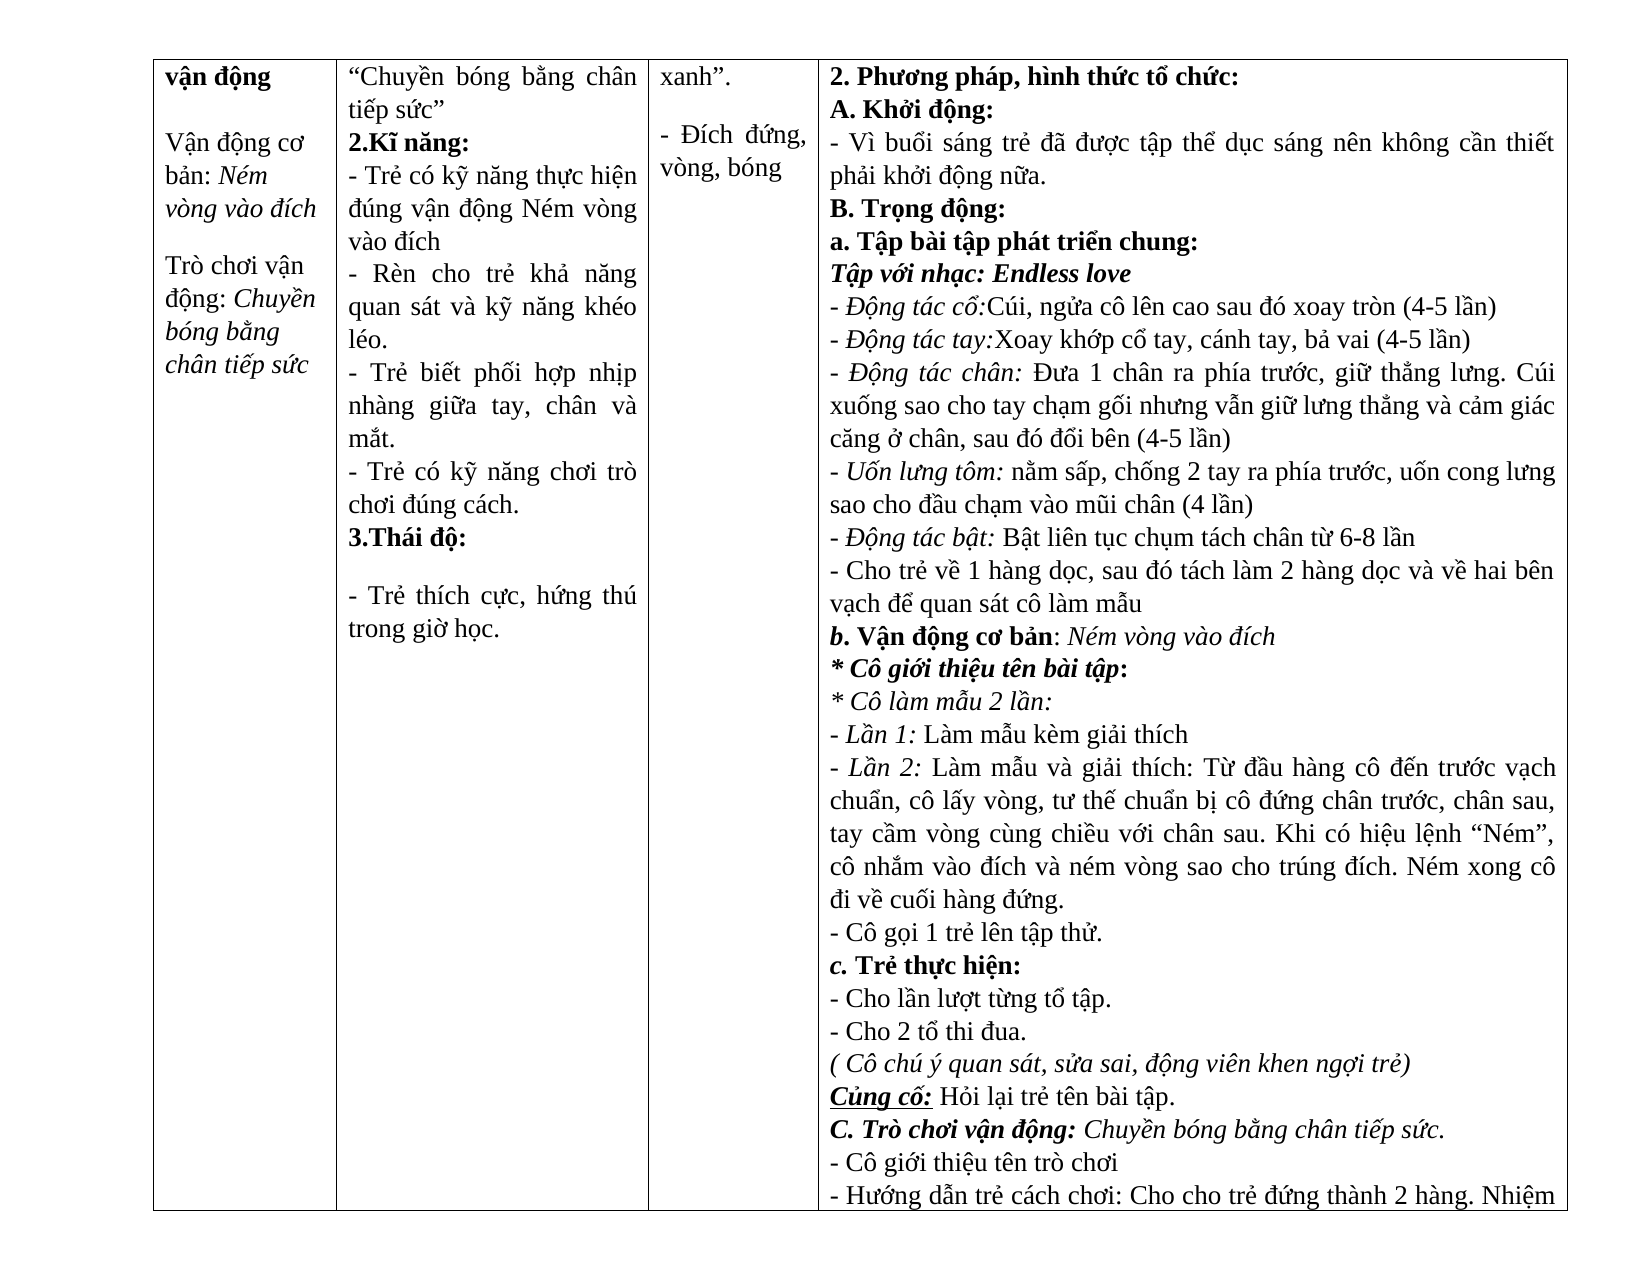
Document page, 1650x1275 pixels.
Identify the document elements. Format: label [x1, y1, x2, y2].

table_cell [154, 60, 336, 1210]
table_cell [337, 60, 648, 1210]
table_cell [649, 60, 818, 1210]
table_cell [819, 60, 1567, 1210]
